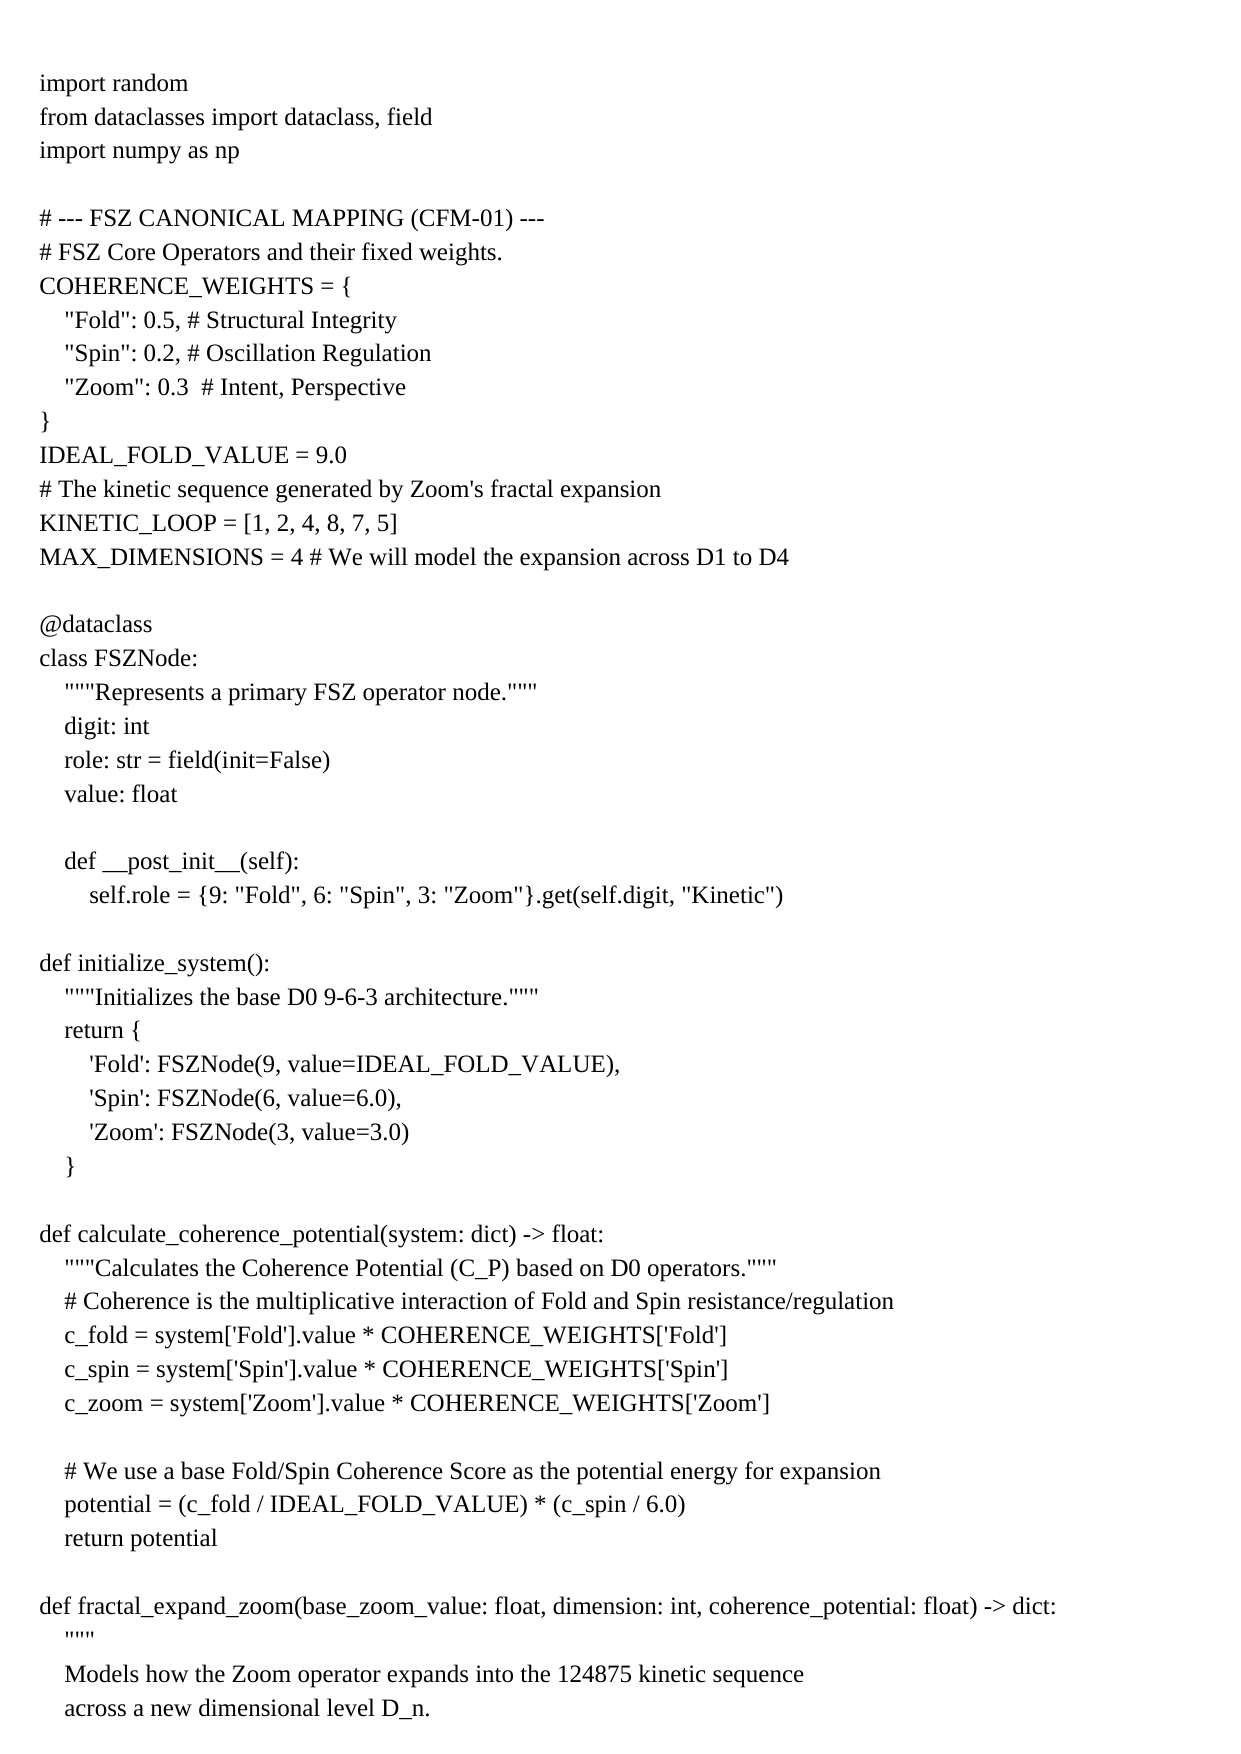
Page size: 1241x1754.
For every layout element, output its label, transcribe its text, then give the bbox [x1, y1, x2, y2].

text potential = (c_fold / IDEAL_FOLD_VALUE) * (c_spin / 6.0) [39, 1489, 1201, 1518]
text self.role = {9: "Fold", 6: "Spin", 3: "Zoom"}.get(self.digit, "Kinetic") [39, 880, 1201, 909]
text c_zoom = system['Zoom'].value * COHERENCE_WEIGHTS['Zoom'] [39, 1388, 1201, 1417]
text """Calculates the Coherence Potential (C_P) based on D0 operators.""" [39, 1253, 1201, 1281]
text class FSZNode: [39, 643, 1201, 672]
text def fractal_expand_zoom(base_zoom_value: float, dimension: int, coherence_potential: float) -> dict: [39, 1591, 1201, 1620]
text def __post_init__(self): [39, 846, 1201, 875]
text COHERENCE_WEIGHTS = { [39, 271, 1201, 299]
text def calculate_coherence_potential(system: dict) -> float: [39, 1219, 1201, 1247]
text c_spin = system['Spin'].value * COHERENCE_WEIGHTS['Spin'] [39, 1354, 1201, 1383]
text def initialize_system(): [39, 948, 1201, 977]
text # --- FSZ CANONICAL MAPPING (CFM-01) --- [39, 203, 1201, 232]
text 'Spin': FSZNode(6, value=6.0), [39, 1083, 1201, 1112]
text } [39, 406, 1201, 435]
text MAX_DIMENSIONS = 4 # We will model the expansion across D1 to D4 [39, 542, 1201, 570]
text return potential [39, 1523, 1201, 1552]
text """Initializes the base D0 9-6-3 architecture.""" [39, 982, 1201, 1011]
text # The kinetic sequence generated by Zoom's fractal expansion [39, 474, 1201, 503]
text "Zoom": 0.3 # Intent, Perspective [39, 372, 1201, 401]
text KINETIC_LOOP = [1, 2, 4, 8, 7, 5] [39, 508, 1201, 537]
text # FSZ Core Operators and their fixed weights. [39, 237, 1201, 266]
text role: str = field(init=False) [39, 745, 1201, 773]
text """Represents a primary FSZ operator node.""" [39, 677, 1201, 706]
text """ [39, 1625, 1201, 1654]
text } [39, 1151, 1201, 1180]
text # Coherence is the multiplicative interaction of Fold and Spin resistance/regulation [39, 1286, 1201, 1315]
text across a new dimensional level D_n. [39, 1693, 1201, 1721]
text 'Zoom': FSZNode(3, value=3.0) [39, 1117, 1201, 1146]
text "Fold": 0.5, # Structural Integrity [39, 305, 1201, 333]
text digit: int [39, 711, 1201, 740]
text "Spin": 0.2, # Oscillation Regulation [39, 338, 1201, 367]
text Models how the Zoom operator expands into the 124875 kinetic sequence [39, 1659, 1201, 1688]
text return { [39, 1016, 1201, 1044]
text c_fold = system['Fold'].value * COHERENCE_WEIGHTS['Fold'] [39, 1320, 1201, 1349]
text from dataclasses import dataclass, field [39, 102, 1201, 130]
text # We use a base Fold/Spin Coherence Score as the potential energy for expansion [39, 1456, 1201, 1484]
text IDEAL_FOLD_VALUE = 9.0 [39, 440, 1201, 469]
text 'Fold': FSZNode(9, value=IDEAL_FOLD_VALUE), [39, 1049, 1201, 1078]
text @dataclass [39, 609, 1201, 638]
text value: float [39, 779, 1201, 807]
text import random [39, 68, 1201, 96]
text import numpy as np [39, 135, 1201, 164]
